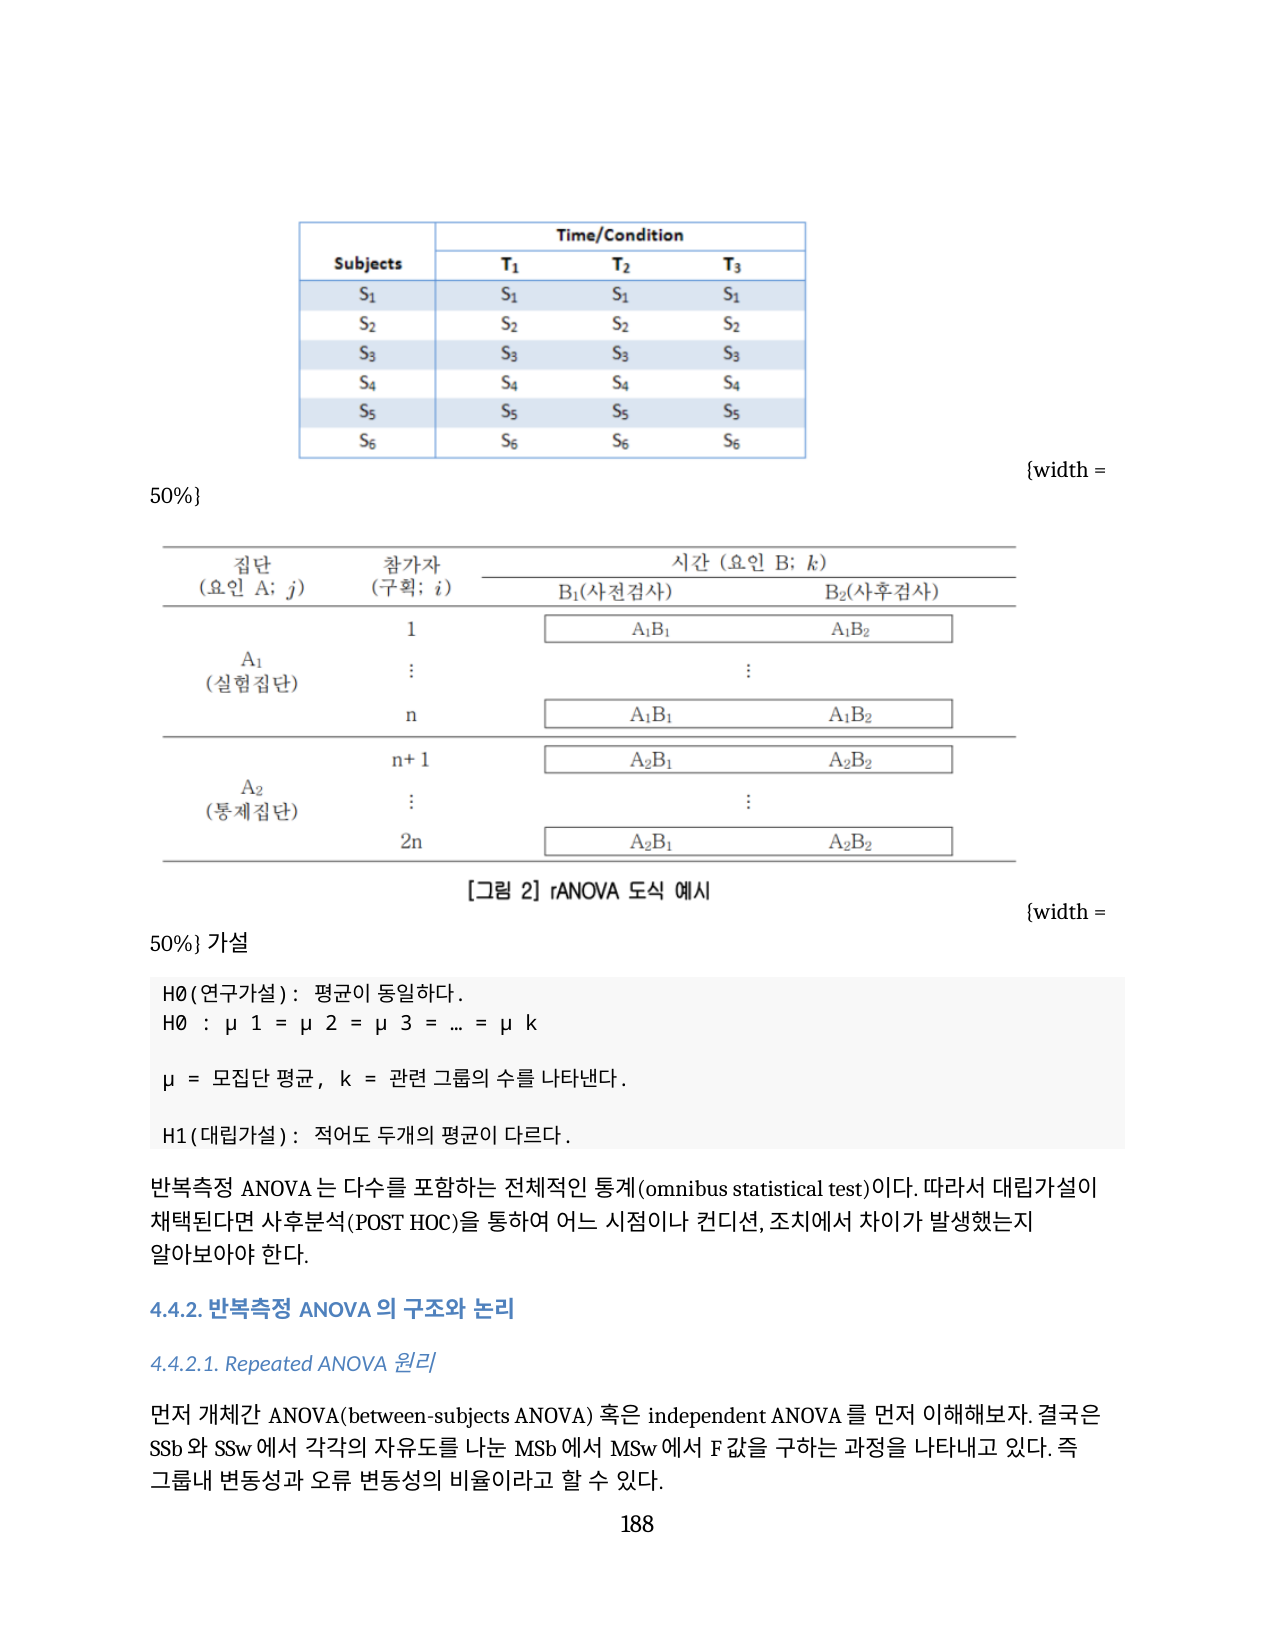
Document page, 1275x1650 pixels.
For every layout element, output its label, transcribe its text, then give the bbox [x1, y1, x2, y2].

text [150, 177, 1125, 509]
picture [150, 177, 1025, 477]
subtitle 4.4.2. 반복측정 ANOVA의 구조와 논리 [150, 1291, 1125, 1324]
text 먼저 개체간 ANOVA(between-subjects ANOVA) 혹은 independent ANOVA를 먼저 이해해보자. 결국은 SSb와 SSw에서 각각의 자유도를 나눈 MSb에서 MSw에서 F값을 구하는 과정을 나타내고 있다. 즉 그룹내 변동성과 오류 변동성의 비율이라고 할 수 있다. [150, 1397, 1125, 1496]
subtitle 4.4.2.1. Repeated ANOVA 원리 [150, 1345, 1125, 1378]
text 반복측정 ANOVA는 다수를 포함하는 전체적인 통계(omnibus statistical test)이다. 따라서 대립가설이 채택된다면 사후분석(POST HOC)을 통하여 어느 시점이나 컨디션, 조치에서 차이가 발생했는지 알아보아야 한다. [150, 1170, 1125, 1270]
text H0(연구가설): 평균이 동일하다. H0 : µ 1 = µ 2 = µ 3 = … = µ k µ = 모집단 평균, k = 관련 그룹의 수를 나타낸다. H1(대립가설): 적어도 두개의 평균이 다르다. [150, 977, 1125, 1149]
picture [150, 527, 1025, 920]
